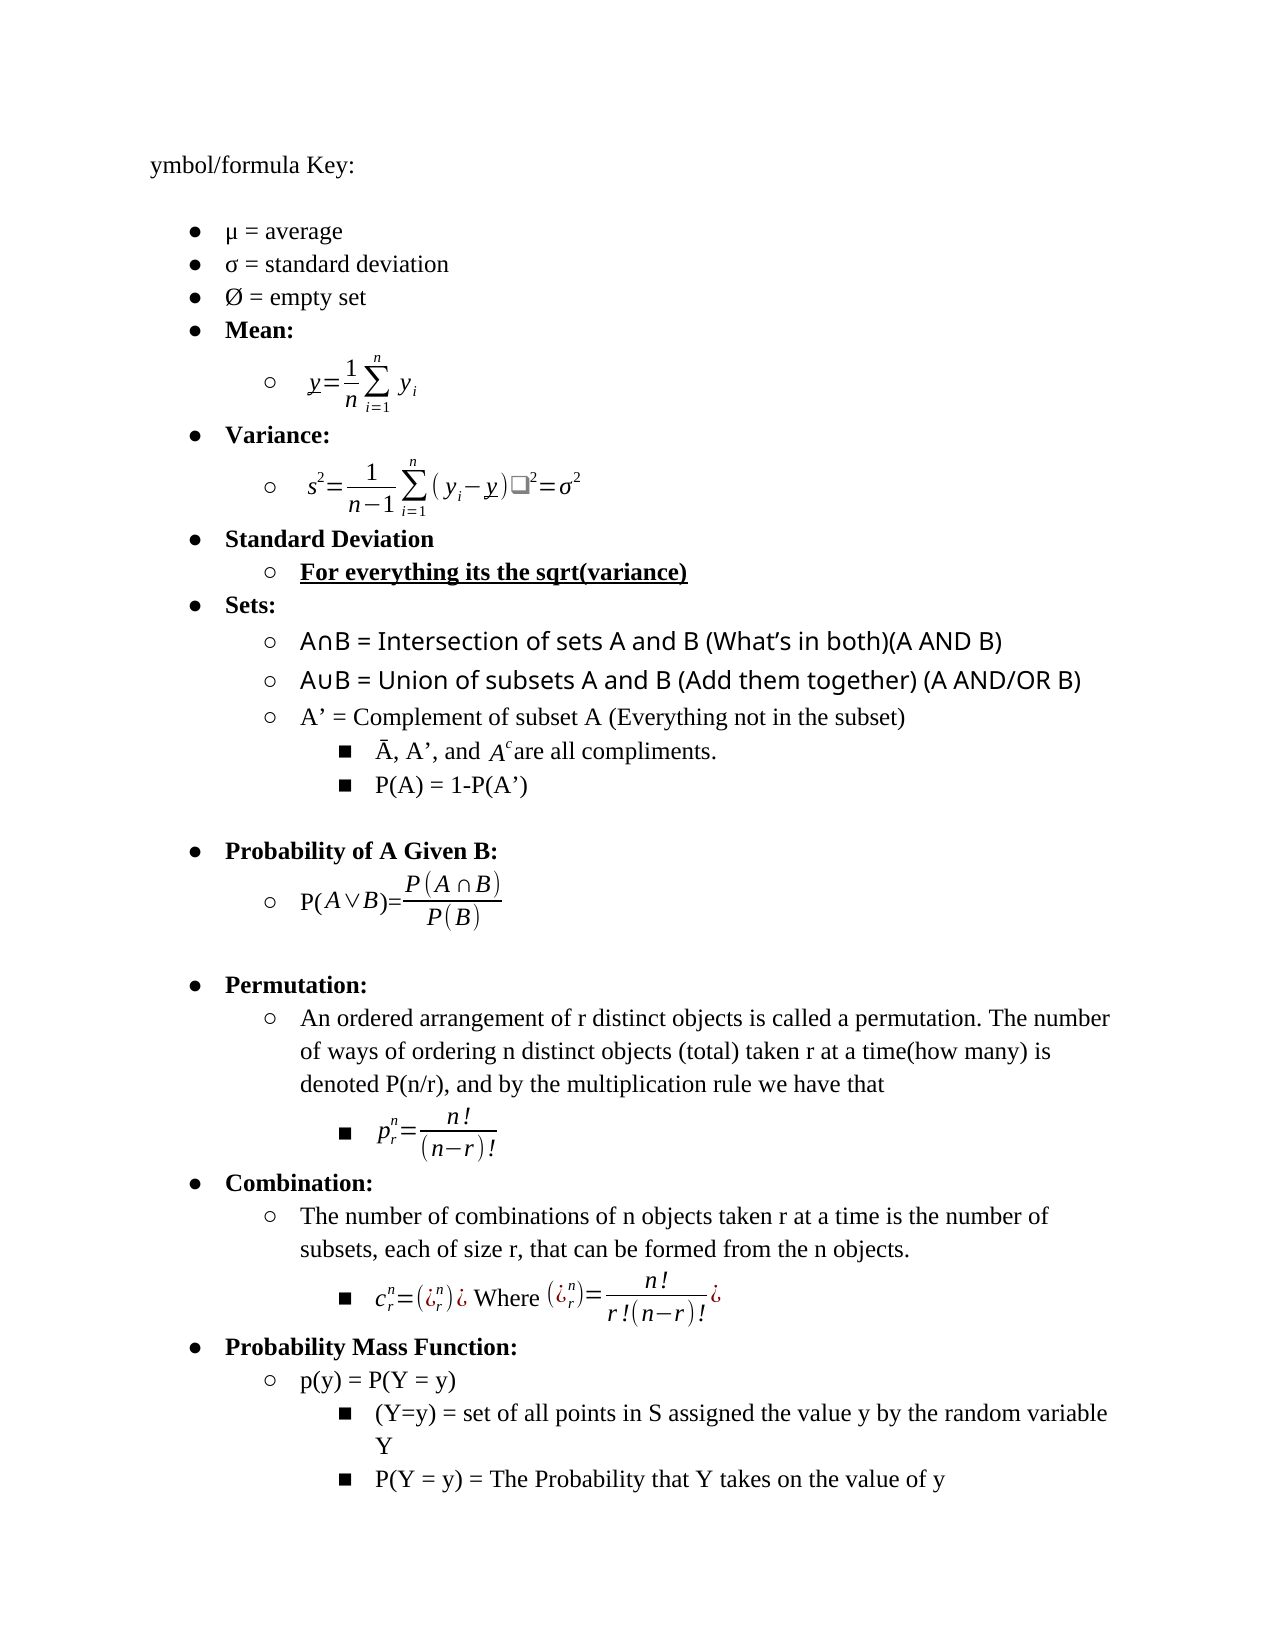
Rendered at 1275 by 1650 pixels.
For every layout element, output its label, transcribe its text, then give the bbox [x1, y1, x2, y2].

list p(y) = P(Y = y) [262, 1365, 1125, 1394]
list Ø = empty set [187, 282, 1125, 311]
list An ordered arrangement of r distinct objects is called a permutation. The number of ways of ordering n distinct objects (total) taken r at a time(how many) is denoted P(n/r), and by the multiplication rule we have that [262, 1003, 1125, 1098]
list Permutation: [187, 970, 1125, 999]
list Combination: [187, 1168, 1125, 1196]
list Mean: [187, 315, 1125, 344]
list (Y=y) = set of all points in S assigned the value y by the random variable Y [337, 1398, 1125, 1460]
list P(A) = 1-P(A’) [337, 770, 1125, 799]
list Sets: [187, 590, 1125, 619]
list Probability Mass Function: [187, 1332, 1125, 1361]
list Variance: [187, 420, 1125, 448]
list A∪B = Union of subsets A and B (Add them together) (A AND/OR B) [262, 662, 1125, 697]
list P(Y = y) = The Probability that Y takes on the value of y [337, 1464, 1125, 1493]
list Standard Deviation [187, 524, 1125, 553]
text ymbol/formula Key: [150, 150, 1125, 179]
list σ = standard deviation [187, 249, 1125, 278]
list P()= [262, 869, 1125, 933]
list Ā, A’, and are all compliments. [337, 735, 1125, 766]
list The number of combinations of n objects taken r at a time is the number of subsets, each of size r, that can be formed from the n objects. [262, 1201, 1125, 1262]
list Probability of A Given B: [187, 836, 1125, 865]
list For everything its the sqrt(variance) [262, 557, 1125, 586]
list μ = average [187, 216, 1125, 245]
list Where [337, 1267, 1125, 1328]
list A∩B = Intersection of sets A and B (What’s in both)(A AND B) [262, 623, 1125, 657]
list A’ = Complement of subset A (Everything not in the subset) [262, 702, 1125, 730]
